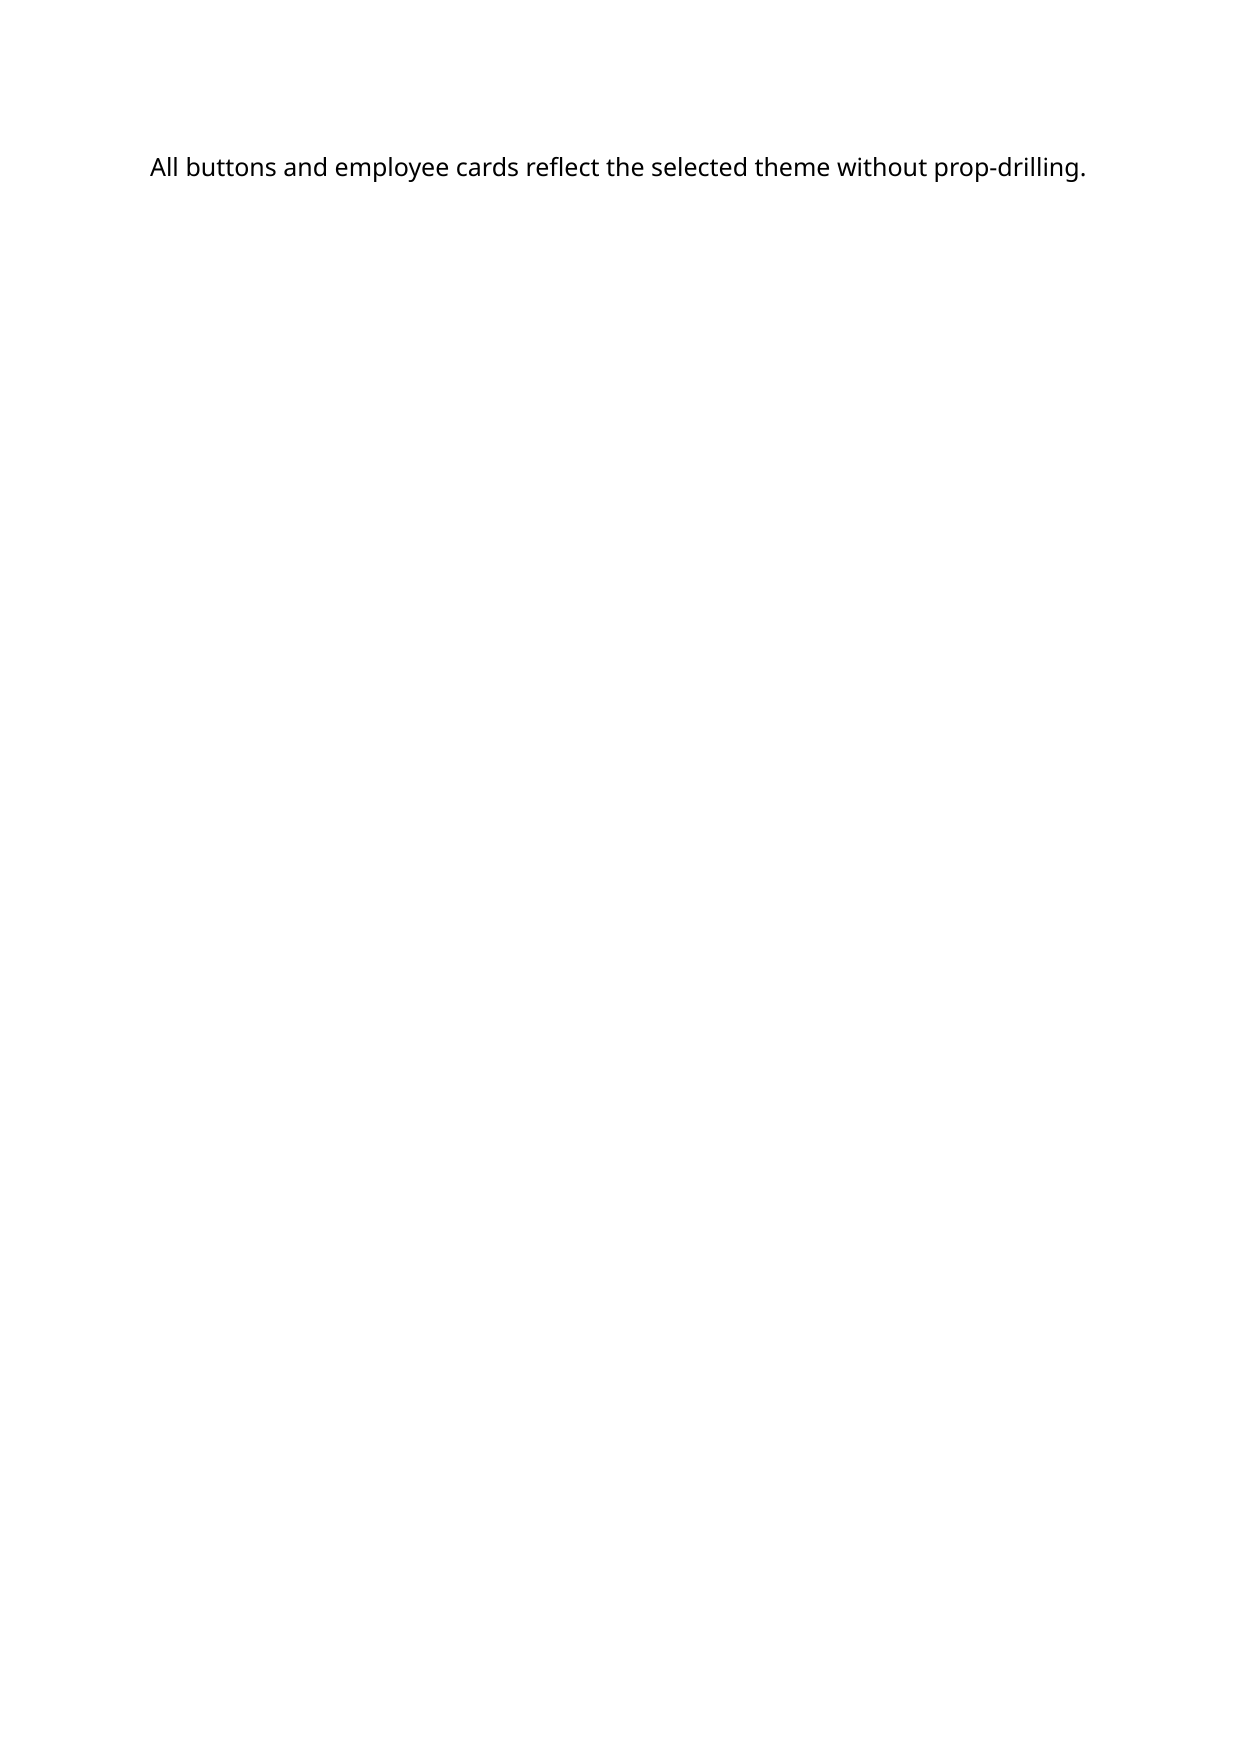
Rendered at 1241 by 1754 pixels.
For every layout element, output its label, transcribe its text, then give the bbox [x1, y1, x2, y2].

text All buttons and employee cards reflect the selected theme without prop-drilling. [150, 150, 1090, 184]
